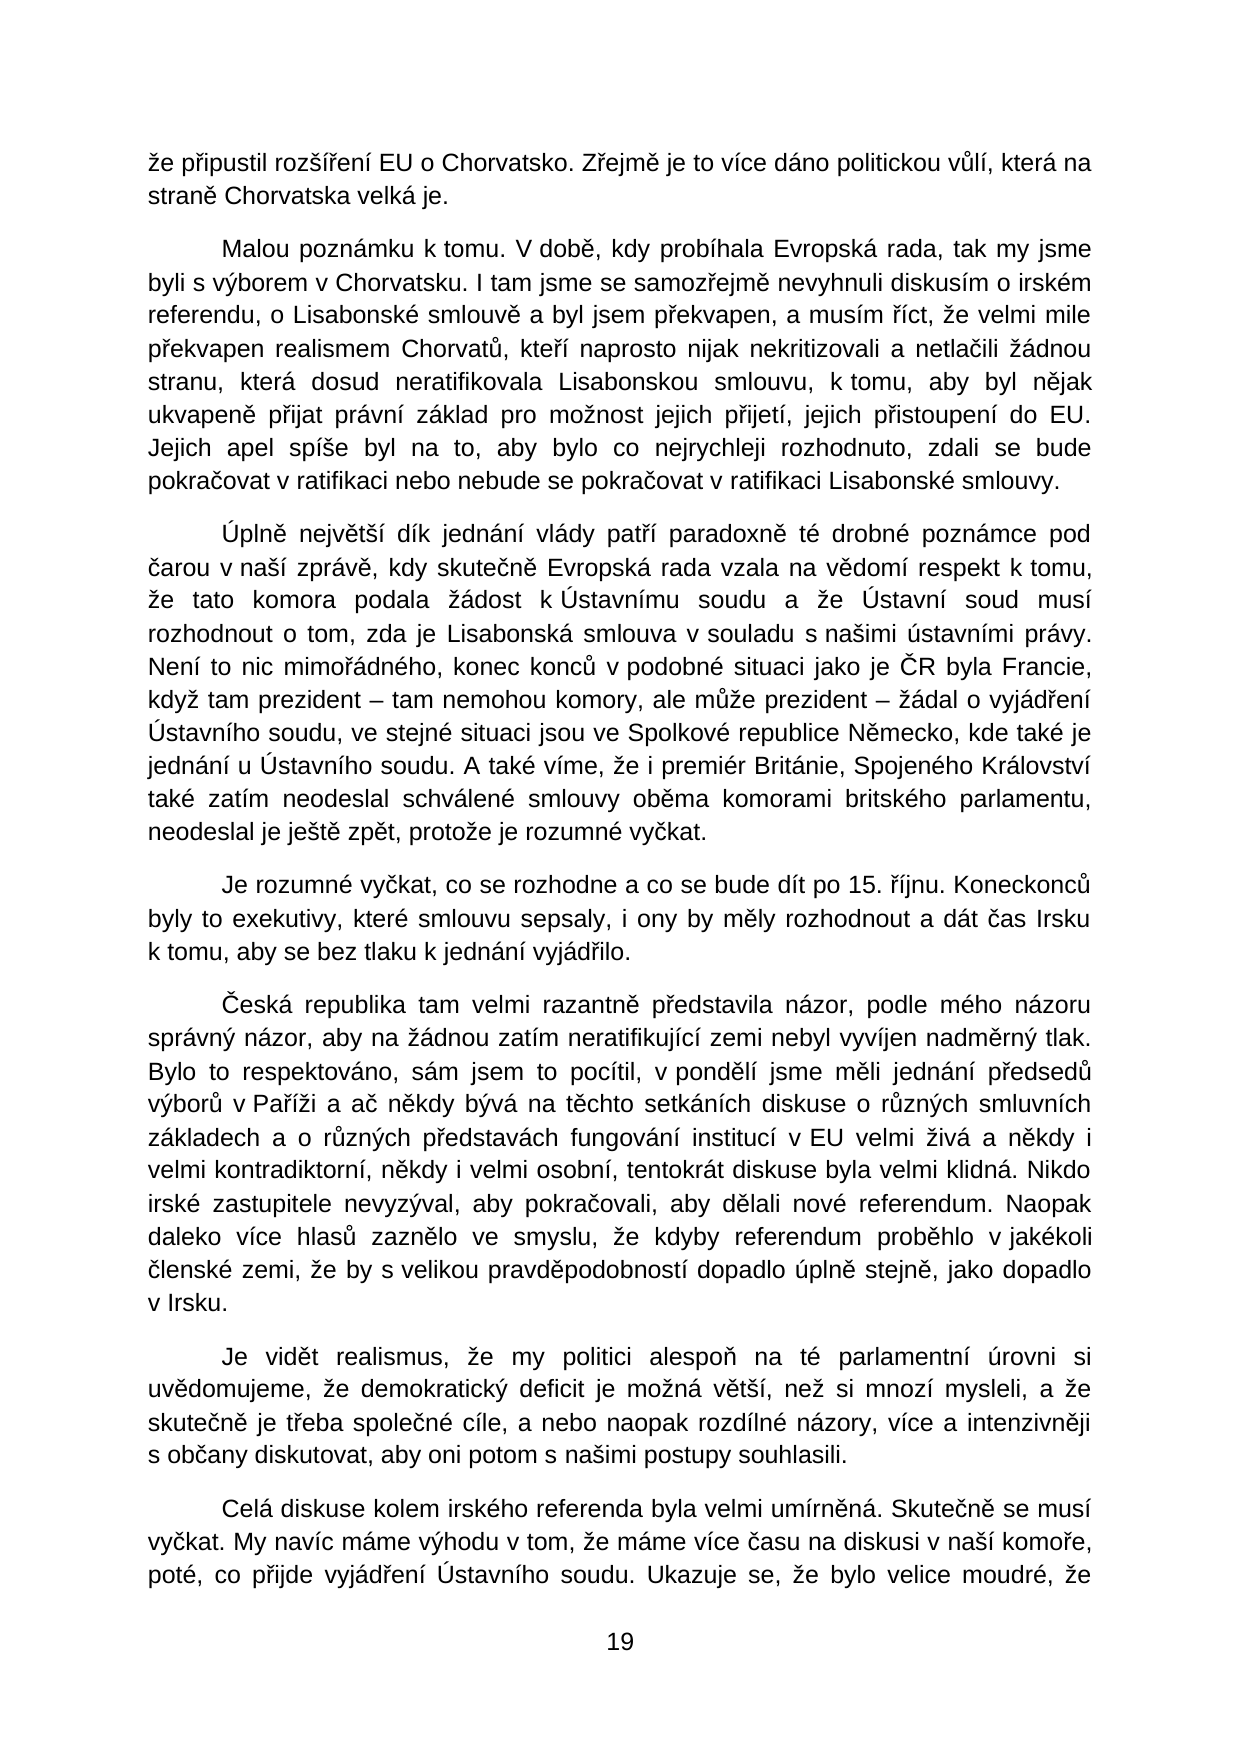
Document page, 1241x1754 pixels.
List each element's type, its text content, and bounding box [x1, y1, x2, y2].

text Je rozumné vyčkat, co se rozhodne a co se bude dít po 15. říjnu. Koneckonců byly to exekutivy, které smlouvu sepsaly, i ony by měly rozhodnout a dát čas Irsku k tomu, aby se bez tlaku k jednání vyjádřilo. [148, 871, 1093, 965]
text Úplně největší dík jednání vlády patří paradoxně té drobné poznámce pod čarou v naší zprávě, kdy skutečně Evropská rada vzala na vědomí respekt k tomu, že tato komora podala žádost k Ústavnímu soudu a že Ústavní soud musí rozhodnout o tom, zda je Lisabonská smlouva v souladu s našimi ústavními právy. Není to nic mimořádného, konec konců v podobné situaci jako je ČR byla Francie, když tam prezident – tam nemohou komory, ale může prezident – žádal o vyjádření Ústavního soudu, ve stejné situaci jsou ve Spolkové republice Německo, kde také je jednání u Ústavního soudu. A také víme, že i premiér Británie, Spojeného Království také zatím neodeslal schválené smlouvy oběma komorami britského parlamentu, neodeslal je ještě zpět, protože je rozumné vyčkat. [148, 519, 1093, 845]
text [148, 148, 1093, 209]
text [148, 1494, 1093, 1589]
text Česká republika tam velmi razantně představila názor, podle mého názoru správný názor, aby na žádnou zatím neratifikující zemi nebyl vyvíjen nadměrný tlak. Bylo to respektováno, sám jsem to pocítil, v pondělí jsme měli jednání předsedů výborů v Paříži a ač někdy bývá na těchto setkáních diskuse o různých smluvních základech a o různých představách fungování institucí v EU velmi živá a někdy i velmi kontradiktorní, někdy i velmi osobní, tentokrát diskuse byla velmi klidná. Nikdo irské zastupitele nevyzýval, aby pokračovali, aby dělali nové referendum. Naopak daleko více hlasů zaznělo ve smyslu, že kdyby referendum proběhlo v jakékoli členské zemi, že by s velikou pravděpodobností dopadlo úplně stejně, jako dopadlo v Irsku. [148, 990, 1093, 1316]
text Je vidět realismus, že my politici alespoň na té parlamentní úrovni si uvědomujeme, že demokratický deficit je možná větší, než si mnozí mysleli, a že skutečně je třeba společné cíle, a nebo naopak rozdílné názory, více a intenzivněji s občany diskutovat, aby oni potom s našimi postupy souhlasili. [148, 1341, 1093, 1469]
text Malou poznámku k tomu. V době, kdy probíhala Evropská rada, tak my jsme byli s výborem v Chorvatsku. I tam jsme se samozřejmě nevyhnuli diskusím o irském referendu, o Lisabonské smlouvě a byl jsem překvapen, a musím říct, že velmi mile překvapen realismem Chorvatů, kteří naprosto nijak nekritizovali a netlačili žádnou stranu, která dosud neratifikovala Lisabonskou smlouvu, k tomu, aby byl nějak ukvapeně přijat právní základ pro možnost jejich přijetí, jejich přistoupení do EU. Jejich apel spíše byl na to, aby bylo co nejrychleji rozhodnuto, zdali se bude pokračovat v ratifikaci nebo nebude se pokračovat v ratifikaci Lisabonské smlouvy. [148, 234, 1093, 494]
